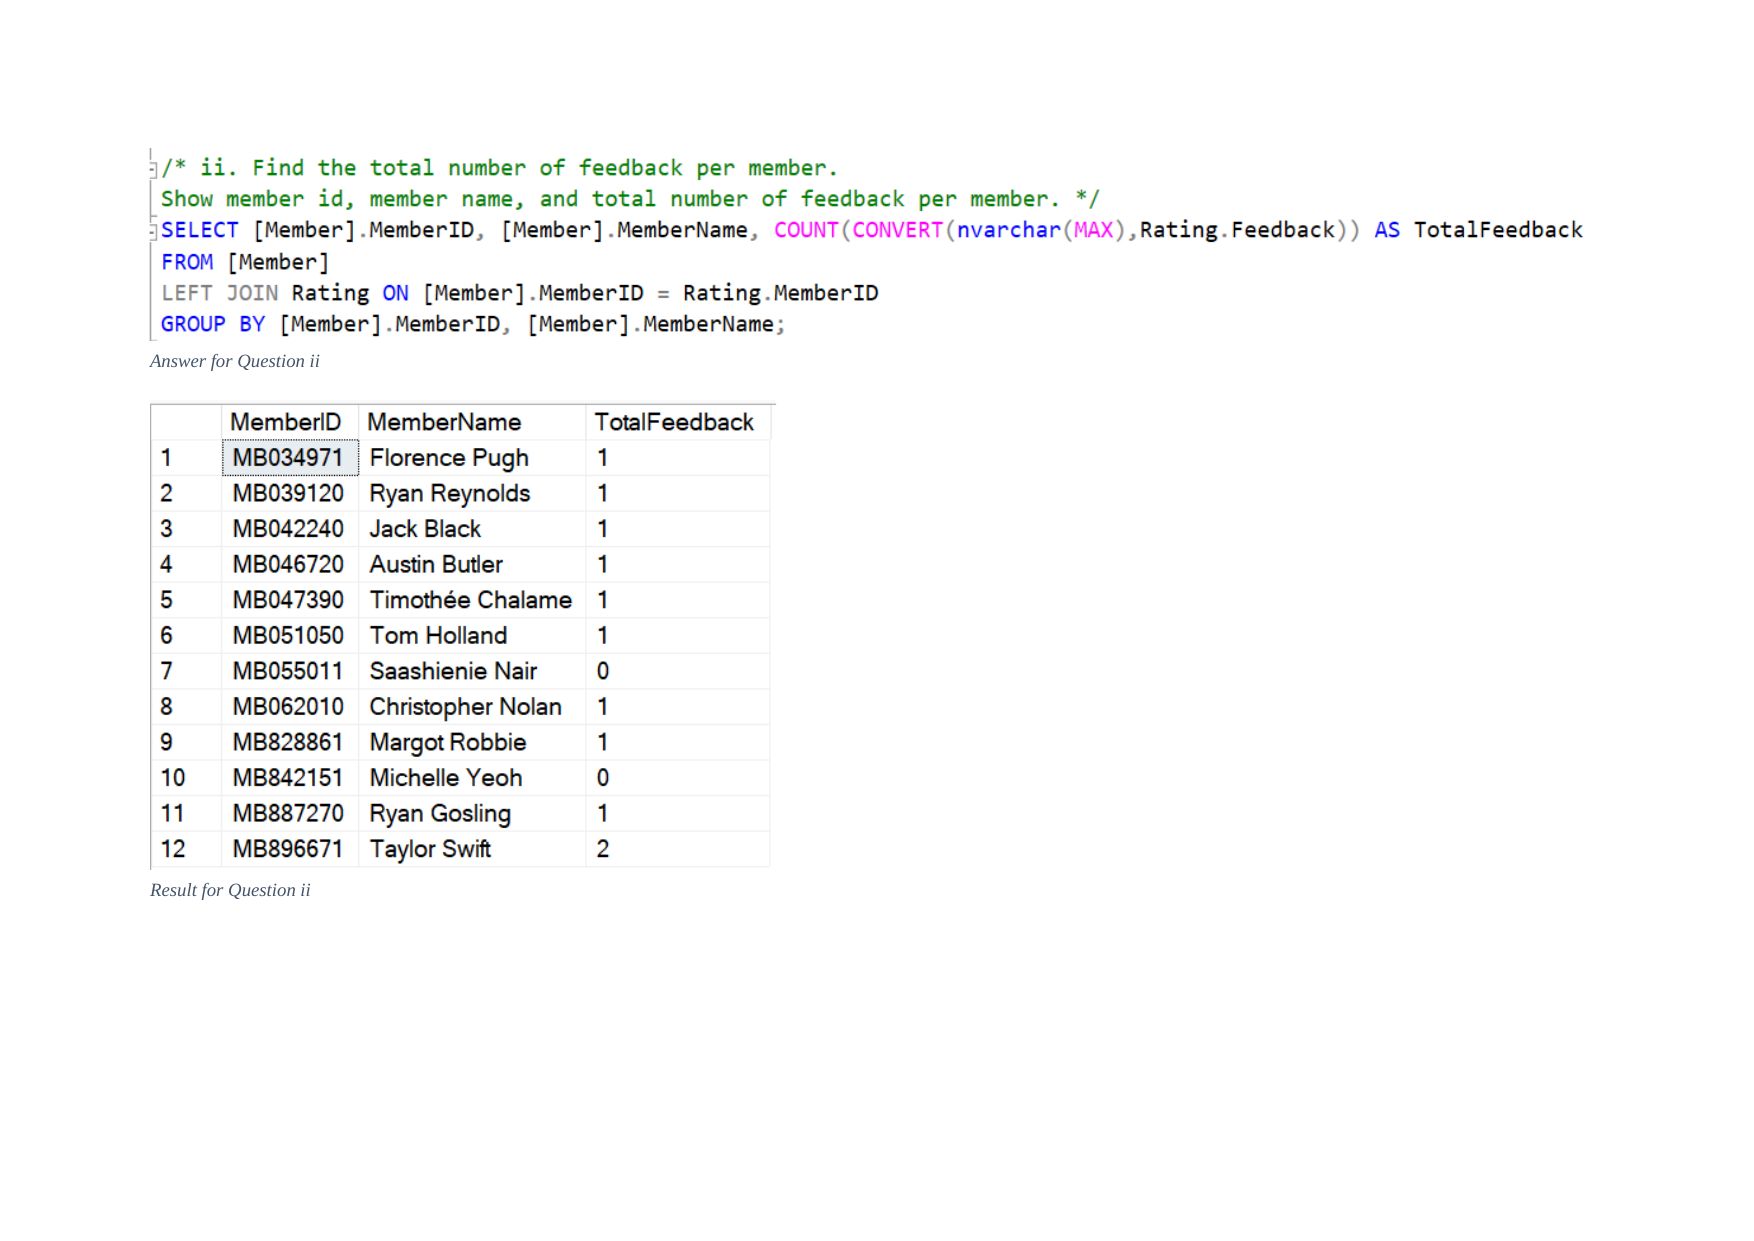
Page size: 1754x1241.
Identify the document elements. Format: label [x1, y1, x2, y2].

picture [150, 400, 777, 870]
picture [149, 148, 1604, 341]
